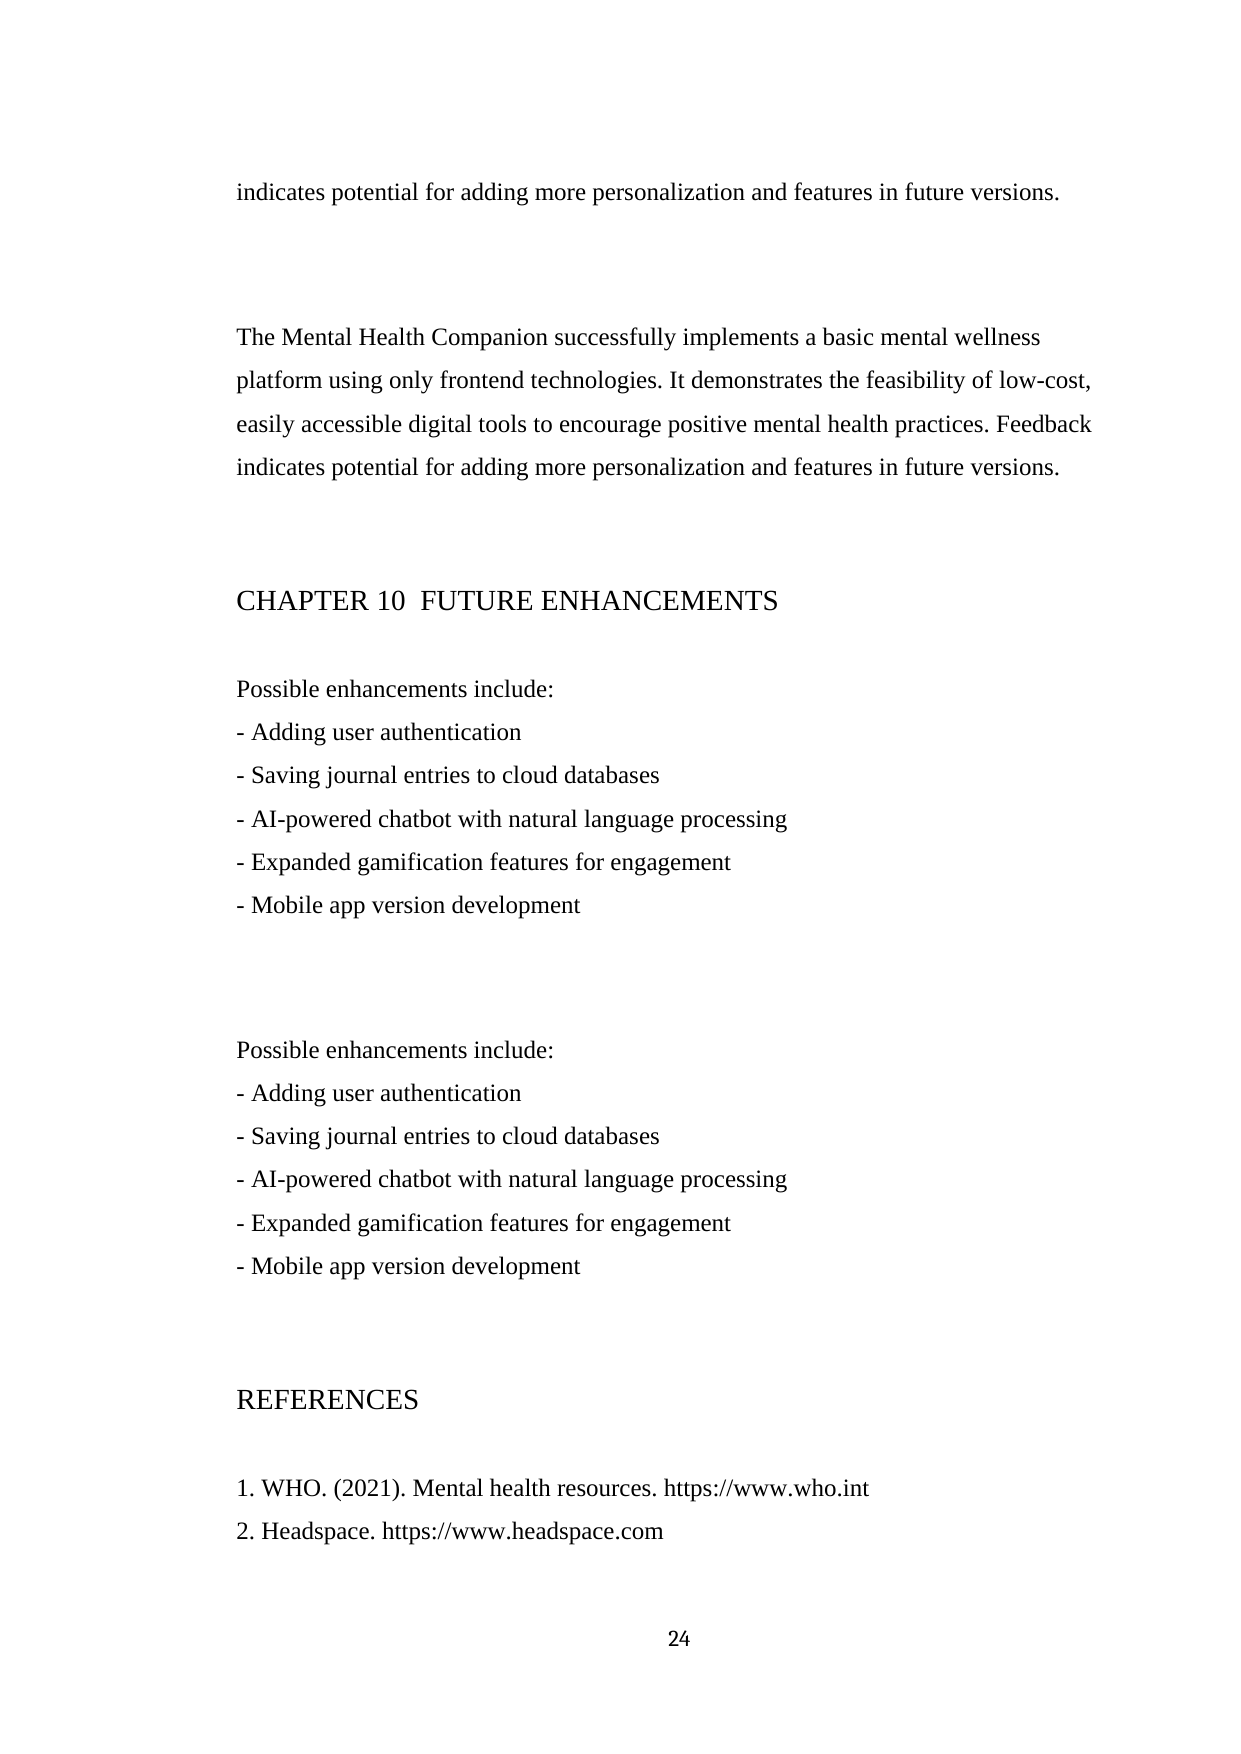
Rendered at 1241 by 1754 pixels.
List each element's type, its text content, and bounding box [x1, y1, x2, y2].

text Possible enhancements include: - Adding user authentication - Saving journal entries to cloud databases - AI-powered chatbot with natural language processing - Expanded gamification features for engagement - Mobile app version development [236, 633, 1122, 958]
subtitle CHAPTER 10 FUTURE ENHANCEMENTS [236, 583, 1122, 617]
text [236, 177, 1122, 245]
subtitle REFERENCES [236, 1382, 1122, 1416]
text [236, 1432, 1122, 1545]
text Possible enhancements include: - Adding user authentication - Saving journal entries to cloud databases - AI-powered chatbot with natural language processing - Expanded gamification features for engagement - Mobile app version development [236, 992, 1122, 1319]
